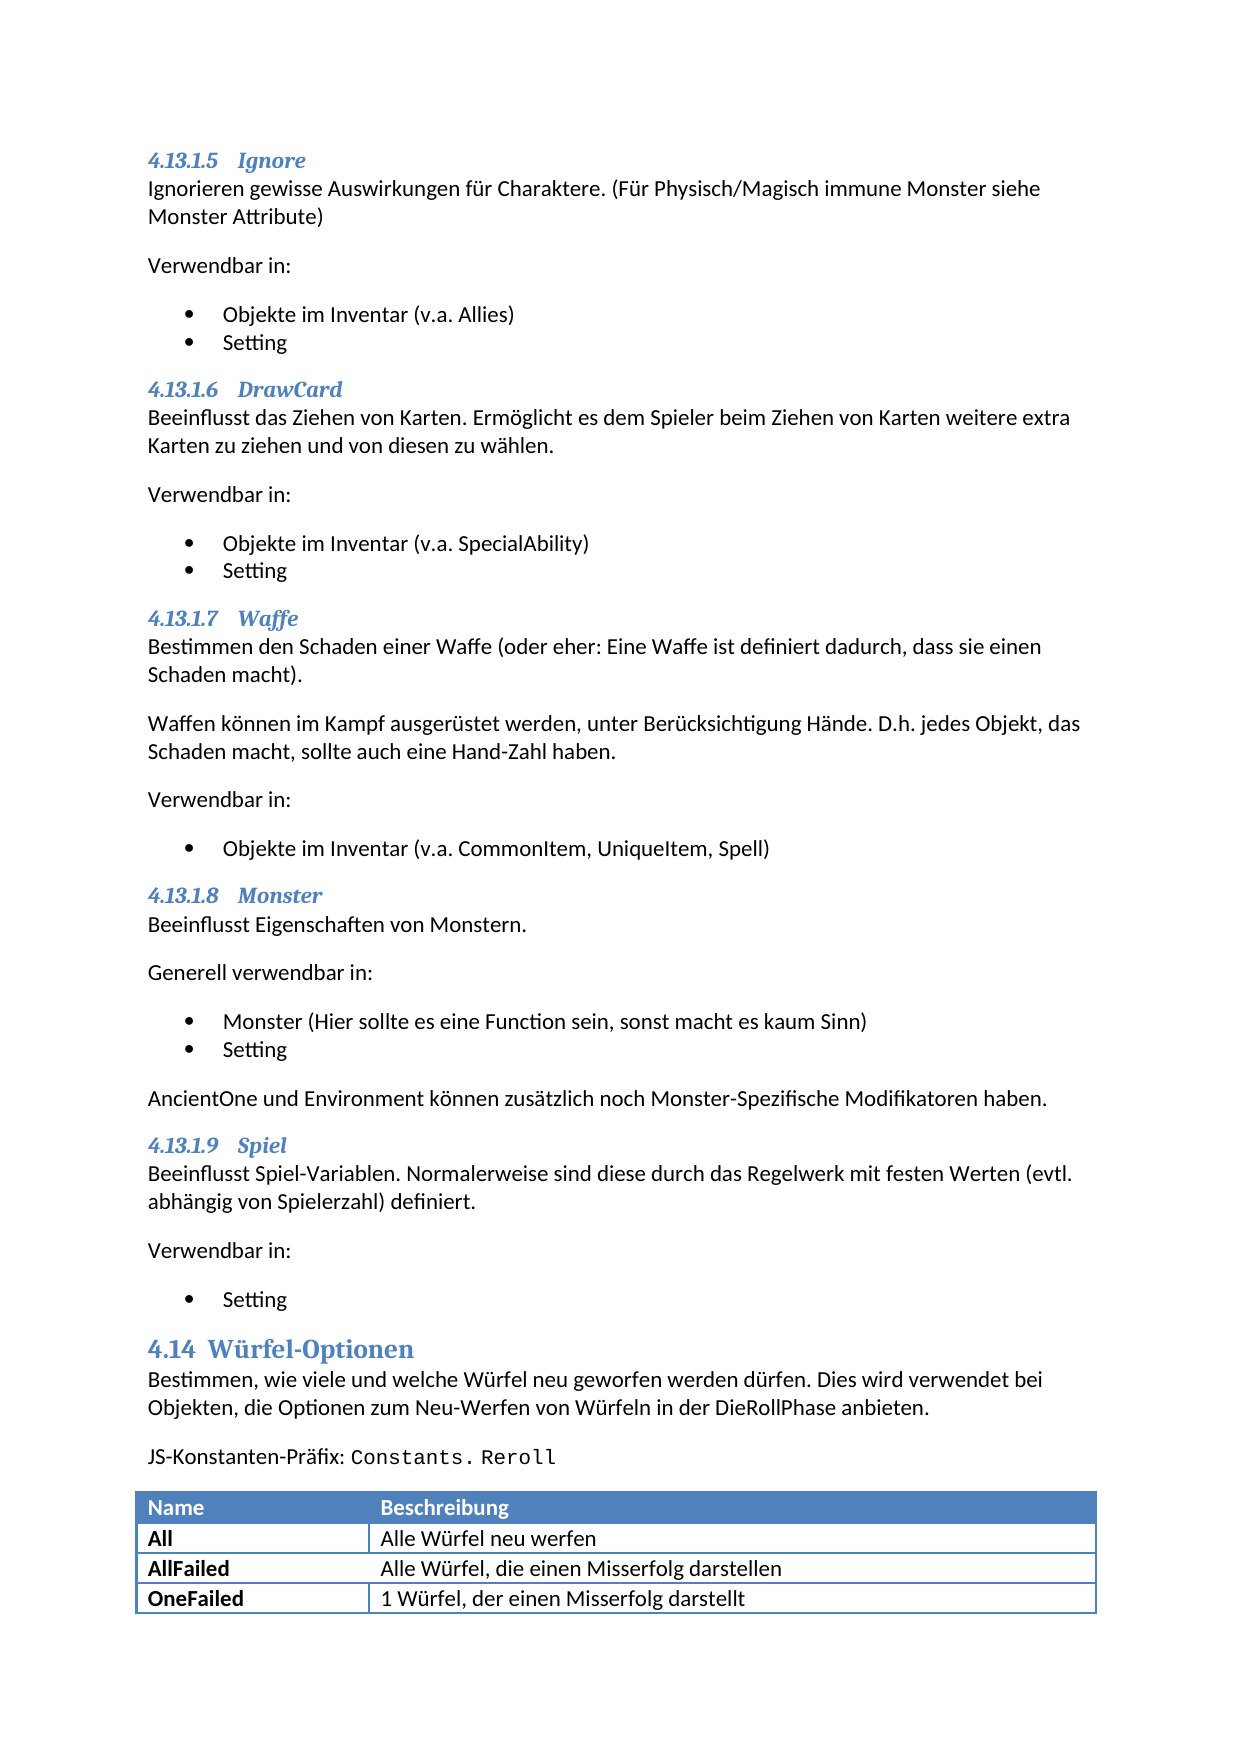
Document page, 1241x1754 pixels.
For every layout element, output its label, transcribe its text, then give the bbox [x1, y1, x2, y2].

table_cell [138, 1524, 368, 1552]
text Verwendbar in: [148, 251, 1093, 279]
subtitle Ignore [148, 148, 1093, 174]
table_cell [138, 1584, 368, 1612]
list Setting [185, 328, 1093, 356]
subtitle Waffe [148, 606, 1093, 632]
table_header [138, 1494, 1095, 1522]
text Verwendbar in: [148, 1236, 1093, 1264]
text Beeinflusst Eigenschaften von Monstern. [148, 910, 1093, 938]
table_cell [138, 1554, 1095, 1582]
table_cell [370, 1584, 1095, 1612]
text Verwendbar in: [148, 480, 1093, 508]
text Generell verwendbar in: [148, 958, 1093, 987]
text Ignorieren gewisse Auswirkungen für Charaktere. (Für Physisch/Magisch immune Monster siehe Monster Attribute) [148, 174, 1093, 230]
list Monster (Hier sollte es eine Function sein, sonst macht es kaum Sinn) [185, 1007, 1093, 1035]
text Bestimmen, wie viele und welche Würfel neu geworfen werden dürfen. Dies wird verwendet bei Objekten, die Optionen zum Neu-Werfen von Würfeln in der DieRollPhase anbieten. [148, 1365, 1093, 1421]
subtitle Würfel-Optionen [148, 1334, 1093, 1365]
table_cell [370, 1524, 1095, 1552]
text Beeinflusst Spiel-Variablen. Normalerweise sind diese durch das Regelwerk mit festen Werten (evtl. abhängig von Spielerzahl) definiert. [148, 1159, 1093, 1216]
text JS-Konstanten-Präfix: Constants. Reroll [148, 1442, 1093, 1471]
text Verwendbar in: [148, 786, 1093, 814]
list Objekte im Inventar (v.a. SpecialAbility) [185, 529, 1093, 557]
subtitle DrawCard [148, 377, 1093, 403]
subtitle Spiel [148, 1133, 1093, 1159]
text AncientOne und Environment können zusätzlich noch Monster-Spezifische Modifikatoren haben. [148, 1084, 1093, 1112]
text Waffen können im Kampf ausgerüstet werden, unter Berücksichtigung Hände. D.h. jedes Objekt, das Schaden macht, sollte auch eine Hand-Zahl haben. [148, 709, 1093, 765]
text Bestimmen den Schaden einer Waffe (oder eher: Eine Waffe ist definiert dadurch, dass sie einen Schaden macht). [148, 632, 1093, 688]
list Setting [185, 557, 1093, 585]
list Setting [185, 1035, 1093, 1063]
list Setting [185, 1285, 1093, 1313]
list Objekte im Inventar (v.a. CommonItem, UniqueItem, Spell) [185, 834, 1093, 862]
subtitle Monster [148, 883, 1093, 910]
text Beeinflusst das Ziehen von Karten. Ermöglicht es dem Spieler beim Ziehen von Karten weitere extra Karten zu ziehen und von diesen zu wählen. [148, 403, 1093, 459]
list Objekte im Inventar (v.a. Allies) [185, 300, 1093, 328]
